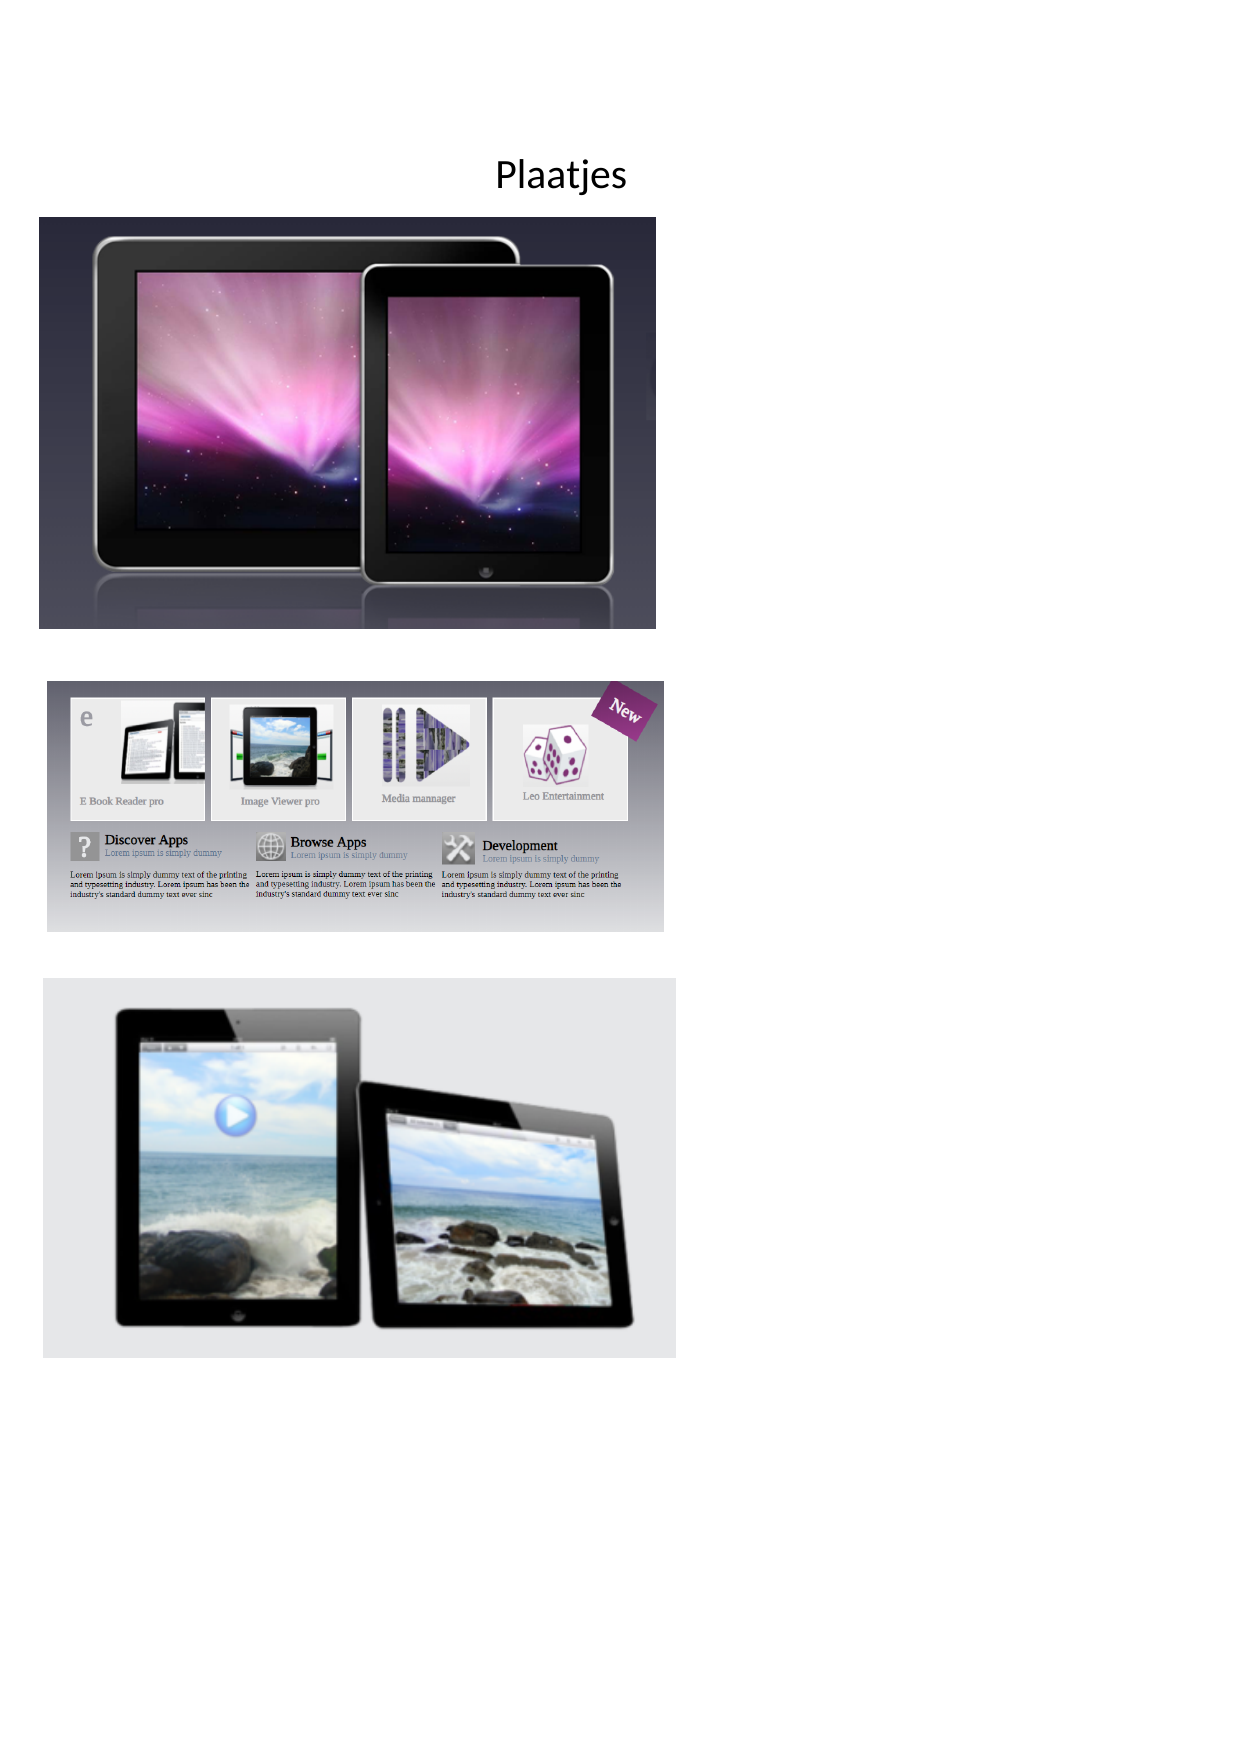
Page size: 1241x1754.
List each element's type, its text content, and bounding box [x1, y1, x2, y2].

text Plaatjes [29, 148, 1093, 198]
picture [39, 217, 656, 629]
picture [43, 978, 676, 1358]
picture [47, 681, 664, 932]
